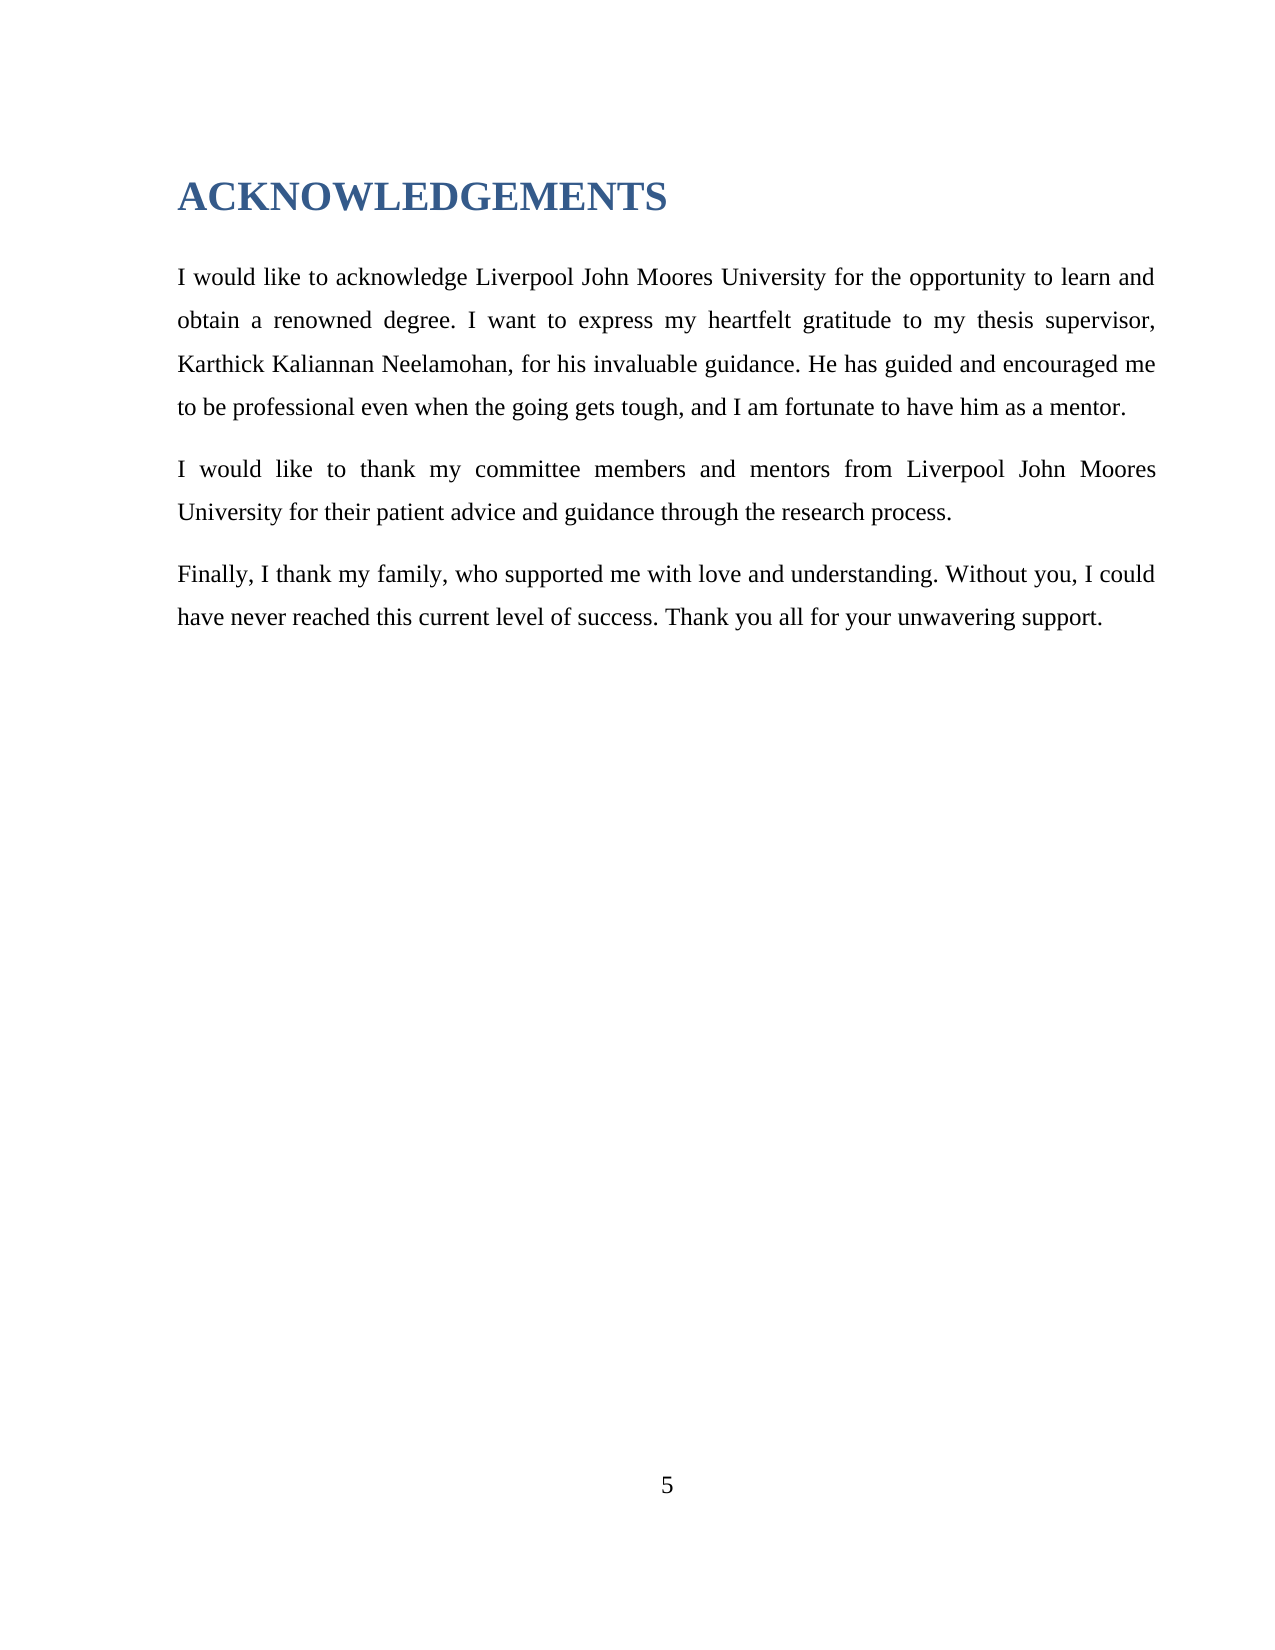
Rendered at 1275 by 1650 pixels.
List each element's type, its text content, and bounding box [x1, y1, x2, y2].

text I would like to acknowledge Liverpool John Moores University for the opportunity to learn and obtain a renowned degree. I want to express my heartfelt gratitude to my thesis supervisor, Karthick Kaliannan Neelamohan, for his invaluable guidance. He has guided and encouraged me to be professional even when the going gets tough, and I am fortunate to have him as a mentor. [177, 262, 1157, 421]
subtitle ACKNOWLEDGEMENTS [177, 172, 1157, 220]
text I would like to thank my committee members and mentors from Liverpool John Moores University for their patient advice and guidance through the research process. [177, 454, 1157, 526]
text Finally, I thank my family, who supported me with love and understanding. Without you, I could have never reached this current level of success. Thank you all for your unwavering support. [177, 559, 1157, 631]
